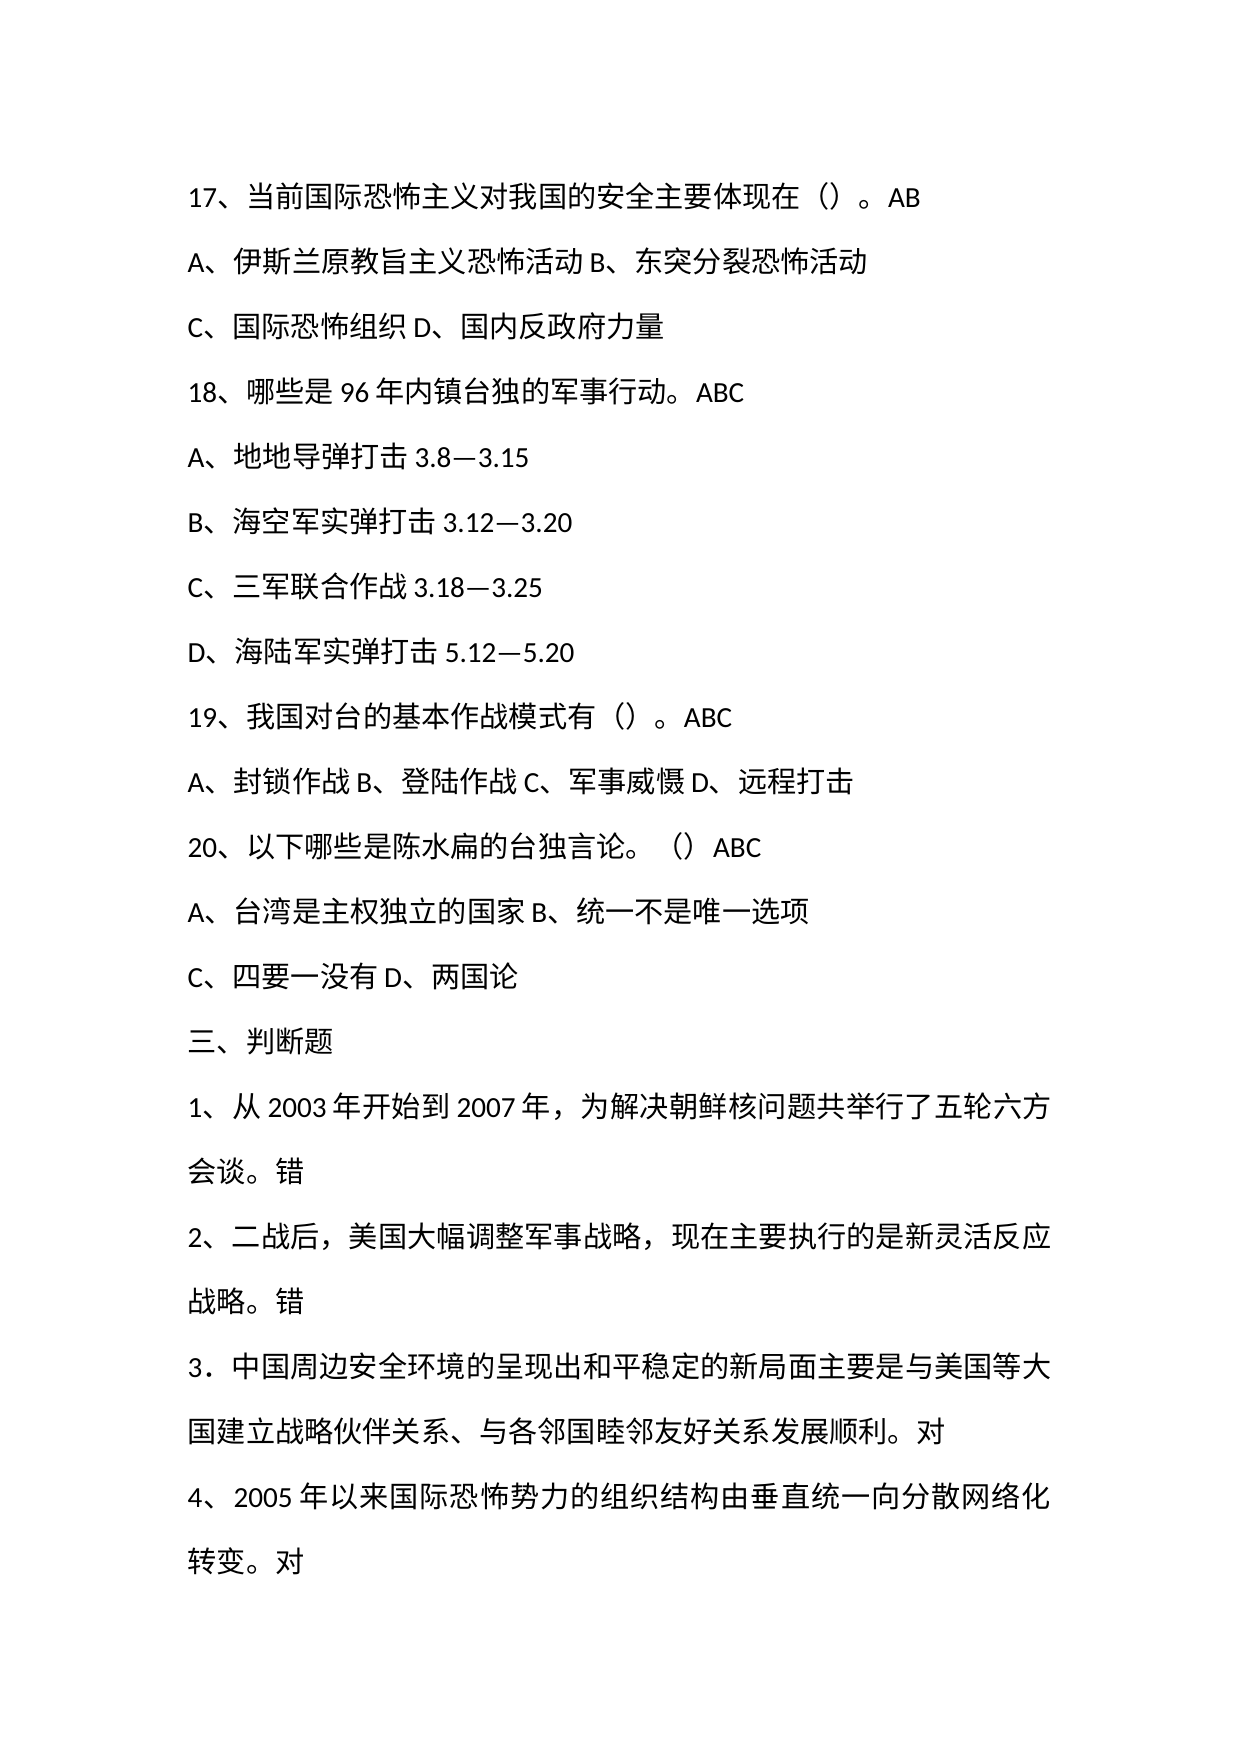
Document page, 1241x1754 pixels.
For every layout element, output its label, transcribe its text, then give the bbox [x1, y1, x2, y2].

text 17、当前国际恐怖主义对我国的安全主要体现在（）。AB [187, 162, 1053, 227]
text C、三军联合作战3.18—3.25 [187, 552, 1053, 617]
text A、伊斯兰原教旨主义恐怖活动B、东突分裂恐怖活动 [187, 227, 1053, 292]
text D、海陆军实弹打击5.12—5.20 [187, 617, 1053, 682]
text C、国际恐怖组织D、国内反政府力量 [187, 292, 1053, 357]
text 3．中国周边安全环境的呈现出和平稳定的新局面主要是与美国等大国建立战略伙伴关系、与各邻国睦邻友好关系发展顺利。对 [187, 1332, 1053, 1462]
text 20、以下哪些是陈水扁的台独言论。（）ABC [187, 812, 1053, 877]
text 2、二战后，美国大幅调整军事战略，现在主要执行的是新灵活反应战略。错 [187, 1202, 1053, 1332]
text B、海空军实弹打击3.12—3.20 [187, 487, 1053, 552]
text C、四要一没有D、两国论 [187, 942, 1053, 1007]
text 4、2005年以来国际恐怖势力的组织结构由垂直统一向分散网络化转变。对 [187, 1462, 1053, 1592]
text 1、从2003年开始到2007年，为解决朝鲜核问题共举行了五轮六方会谈。错 [187, 1072, 1053, 1202]
text A、封锁作战B、登陆作战C、军事威慑D、远程打击 [187, 747, 1053, 812]
text 19、我国对台的基本作战模式有（）。ABC [187, 682, 1053, 747]
text A、地地导弹打击3.8—3.15 [187, 422, 1053, 487]
text 三、判断题 [187, 1007, 1053, 1072]
text A、台湾是主权独立的国家B、统一不是唯一选项 [187, 877, 1053, 942]
text 18、哪些是96年内镇台独的军事行动。ABC [187, 357, 1053, 422]
